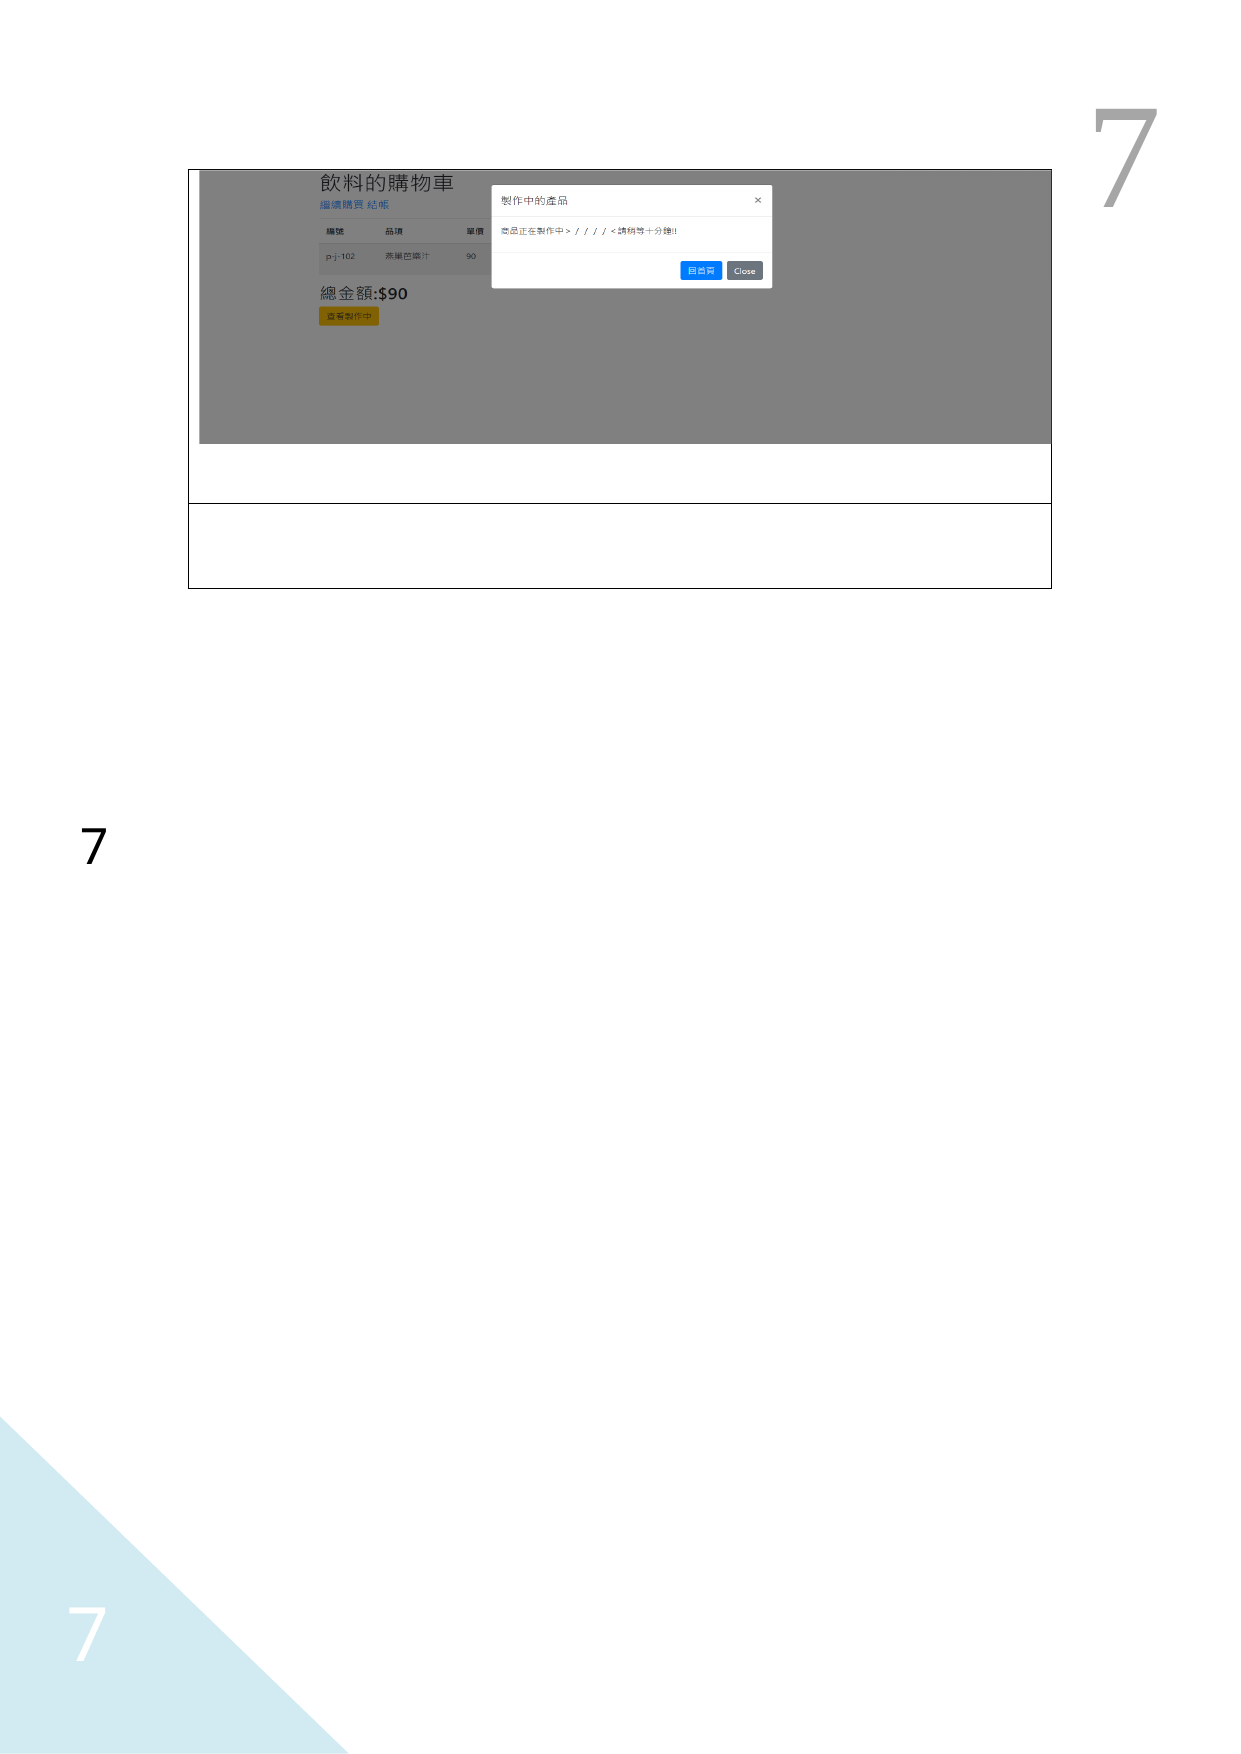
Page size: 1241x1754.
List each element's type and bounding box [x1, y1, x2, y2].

table_cell [189, 504, 1051, 587]
picture [199, 169, 1052, 444]
table_header [189, 170, 1051, 503]
